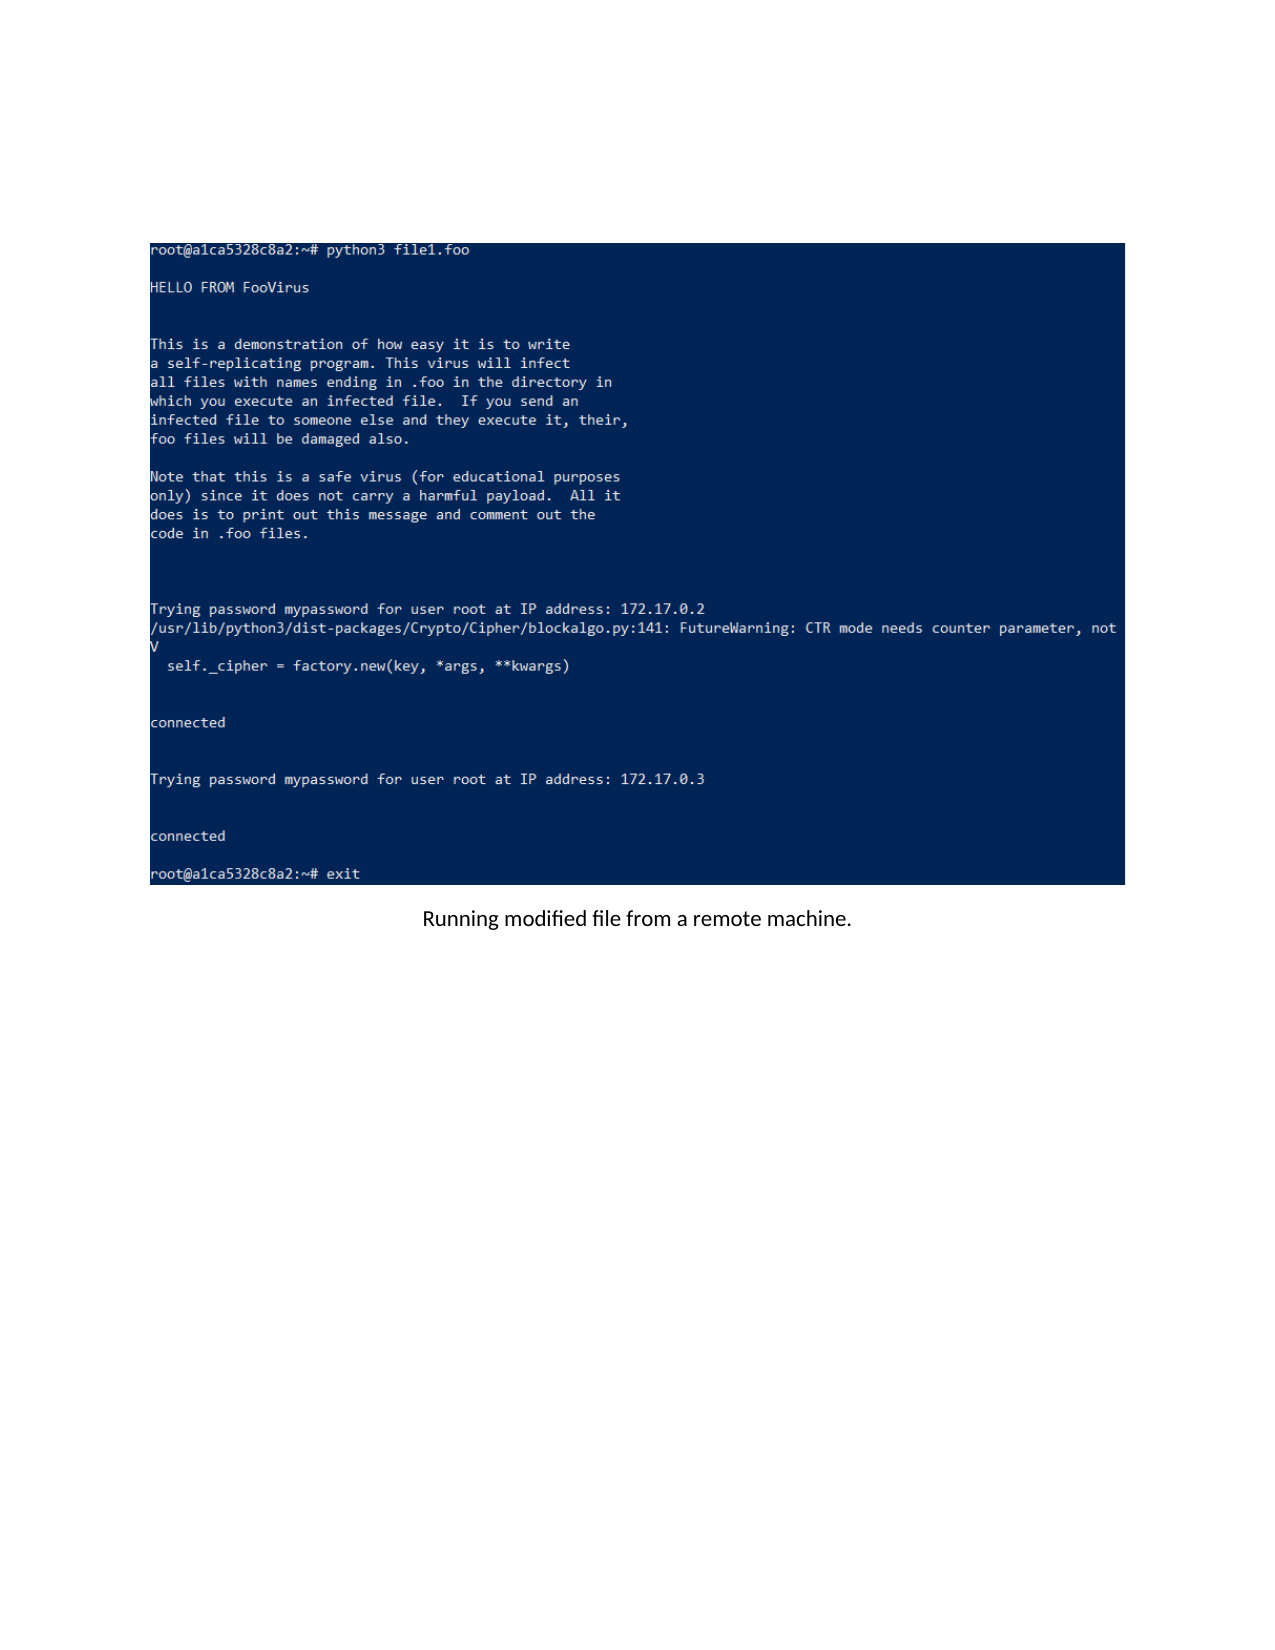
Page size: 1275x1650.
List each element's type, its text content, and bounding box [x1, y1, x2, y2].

text Running modified file from a remote machine. [150, 904, 1125, 932]
picture [150, 243, 1125, 885]
